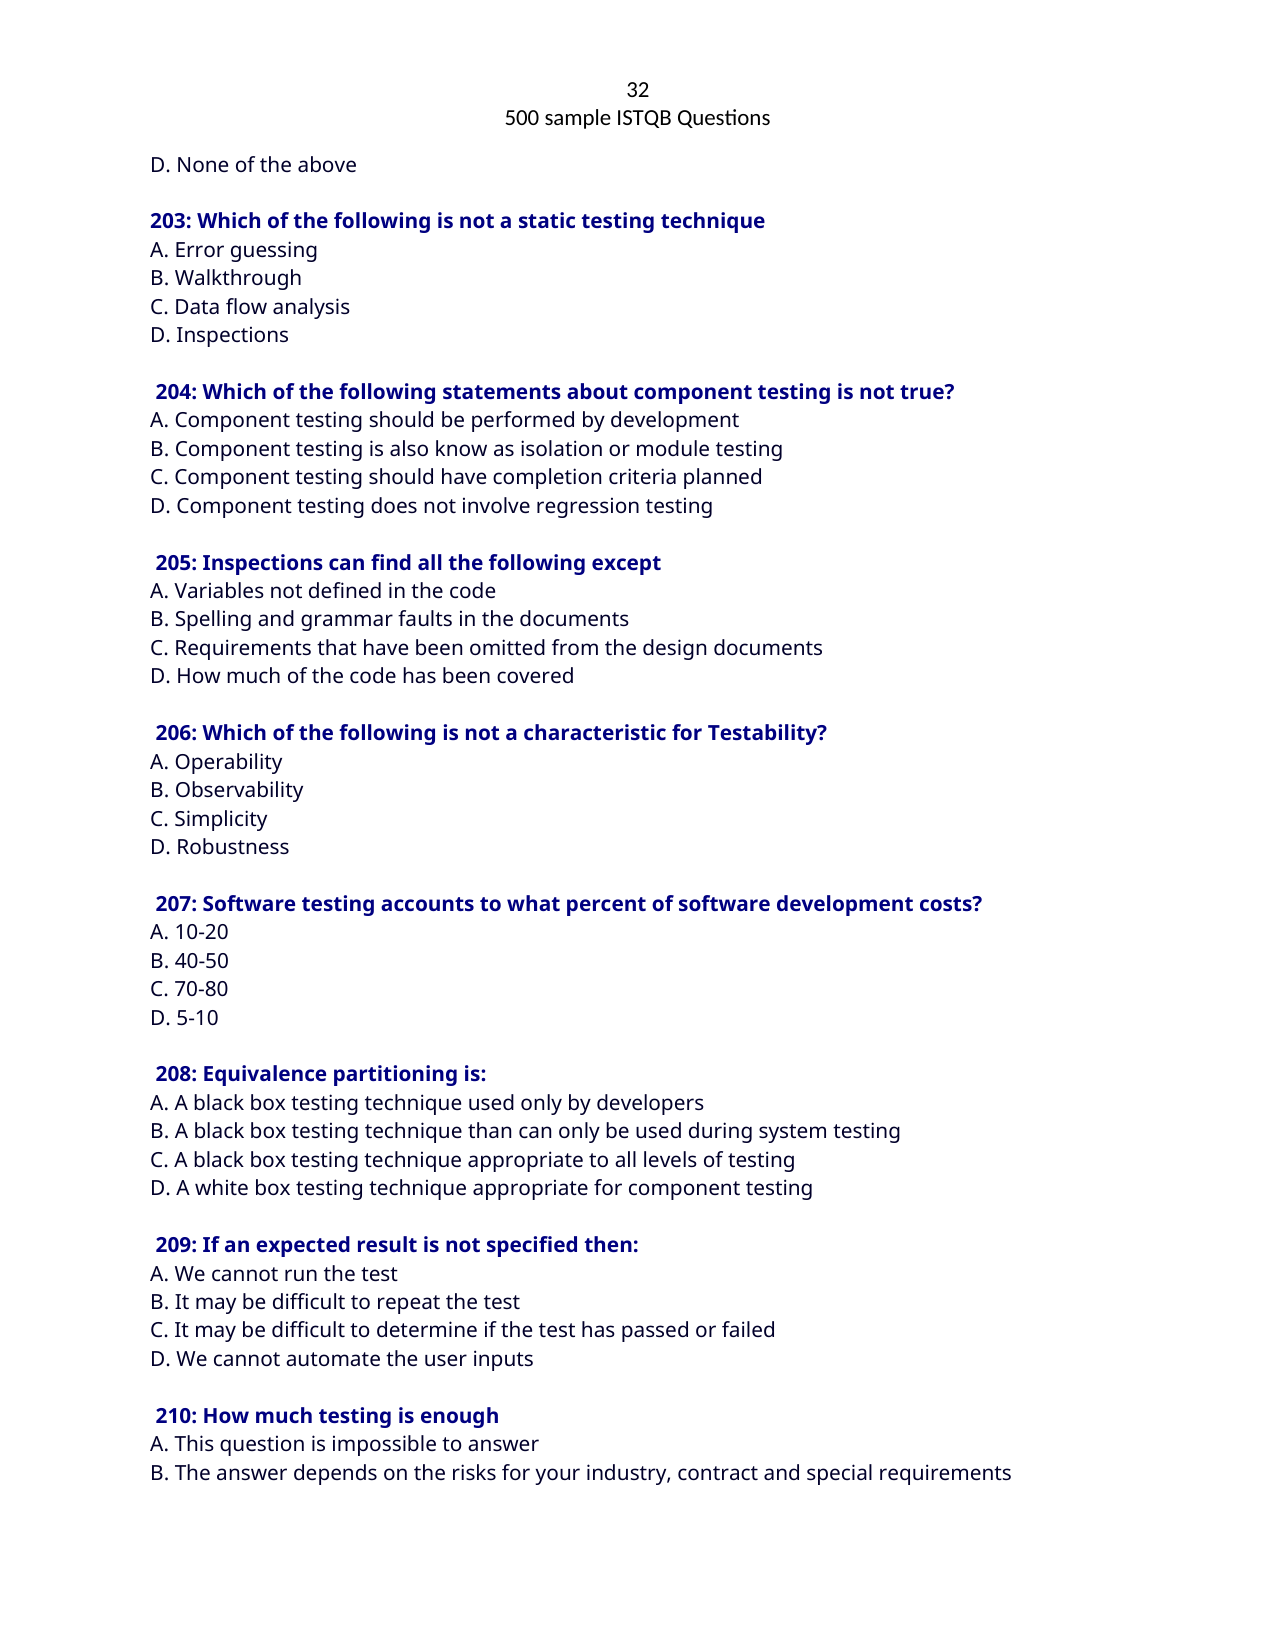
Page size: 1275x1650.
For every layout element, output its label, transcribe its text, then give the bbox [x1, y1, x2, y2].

text D. A white box testing technique appropriate for component testing [150, 1173, 1125, 1202]
text 204: Which of the following statements about component testing is not true? [150, 377, 1125, 406]
text A. We cannot run the test [150, 1259, 1125, 1287]
text A. This question is impossible to answer [150, 1429, 1125, 1458]
text A. Operability [150, 747, 1125, 775]
text D. We cannot automate the user inputs [150, 1344, 1125, 1372]
text D. 5-10 [150, 1003, 1125, 1031]
text D. Robustness [150, 832, 1125, 861]
text 208: Equivalence partitioning is: [150, 1059, 1125, 1088]
text B. Component testing is also know as isolation or module testing [150, 434, 1125, 462]
text 206: Which of the following is not a characteristic for Testability? [150, 718, 1125, 747]
text C. Simplicity [150, 804, 1125, 832]
text B. Walkthrough [150, 263, 1125, 292]
text B. 40-50 [150, 946, 1125, 974]
text D. How much of the code has been covered [150, 661, 1125, 690]
text D. Component testing does not involve regression testing [150, 491, 1125, 519]
text C. A black box testing technique appropriate to all levels of testing [150, 1145, 1125, 1173]
text D. Inspections [150, 320, 1125, 349]
text A. Error guessing [150, 235, 1125, 263]
text A. 10-20 [150, 917, 1125, 946]
text C. 70-80 [150, 974, 1125, 1003]
text 205: Inspections can find all the following except [150, 548, 1125, 576]
text 203: Which of the following is not a static testing technique [150, 206, 1125, 235]
text A. A black box testing technique used only by developers [150, 1088, 1125, 1116]
text C. Data flow analysis [150, 292, 1125, 320]
text C. Requirements that have been omitted from the design documents [150, 633, 1125, 661]
text 207: Software testing accounts to what percent of software development costs? [150, 889, 1125, 917]
text B. Spelling and grammar faults in the documents [150, 604, 1125, 633]
text A. Variables not defined in the code [150, 576, 1125, 604]
text B. Observability [150, 775, 1125, 804]
text C. Component testing should have completion criteria planned [150, 462, 1125, 491]
text B. It may be difficult to repeat the test [150, 1287, 1125, 1316]
text D. None of the above [150, 150, 1125, 178]
text 209: If an expected result is not specified then: [150, 1230, 1125, 1259]
text B. A black box testing technique than can only be used during system testing [150, 1116, 1125, 1145]
text A. Component testing should be performed by development [150, 406, 1125, 434]
text B. The answer depends on the risks for your industry, contract and special requirements [150, 1458, 1125, 1486]
text C. It may be difficult to determine if the test has passed or failed [150, 1316, 1125, 1344]
text 210: How much testing is enough [150, 1401, 1125, 1429]
